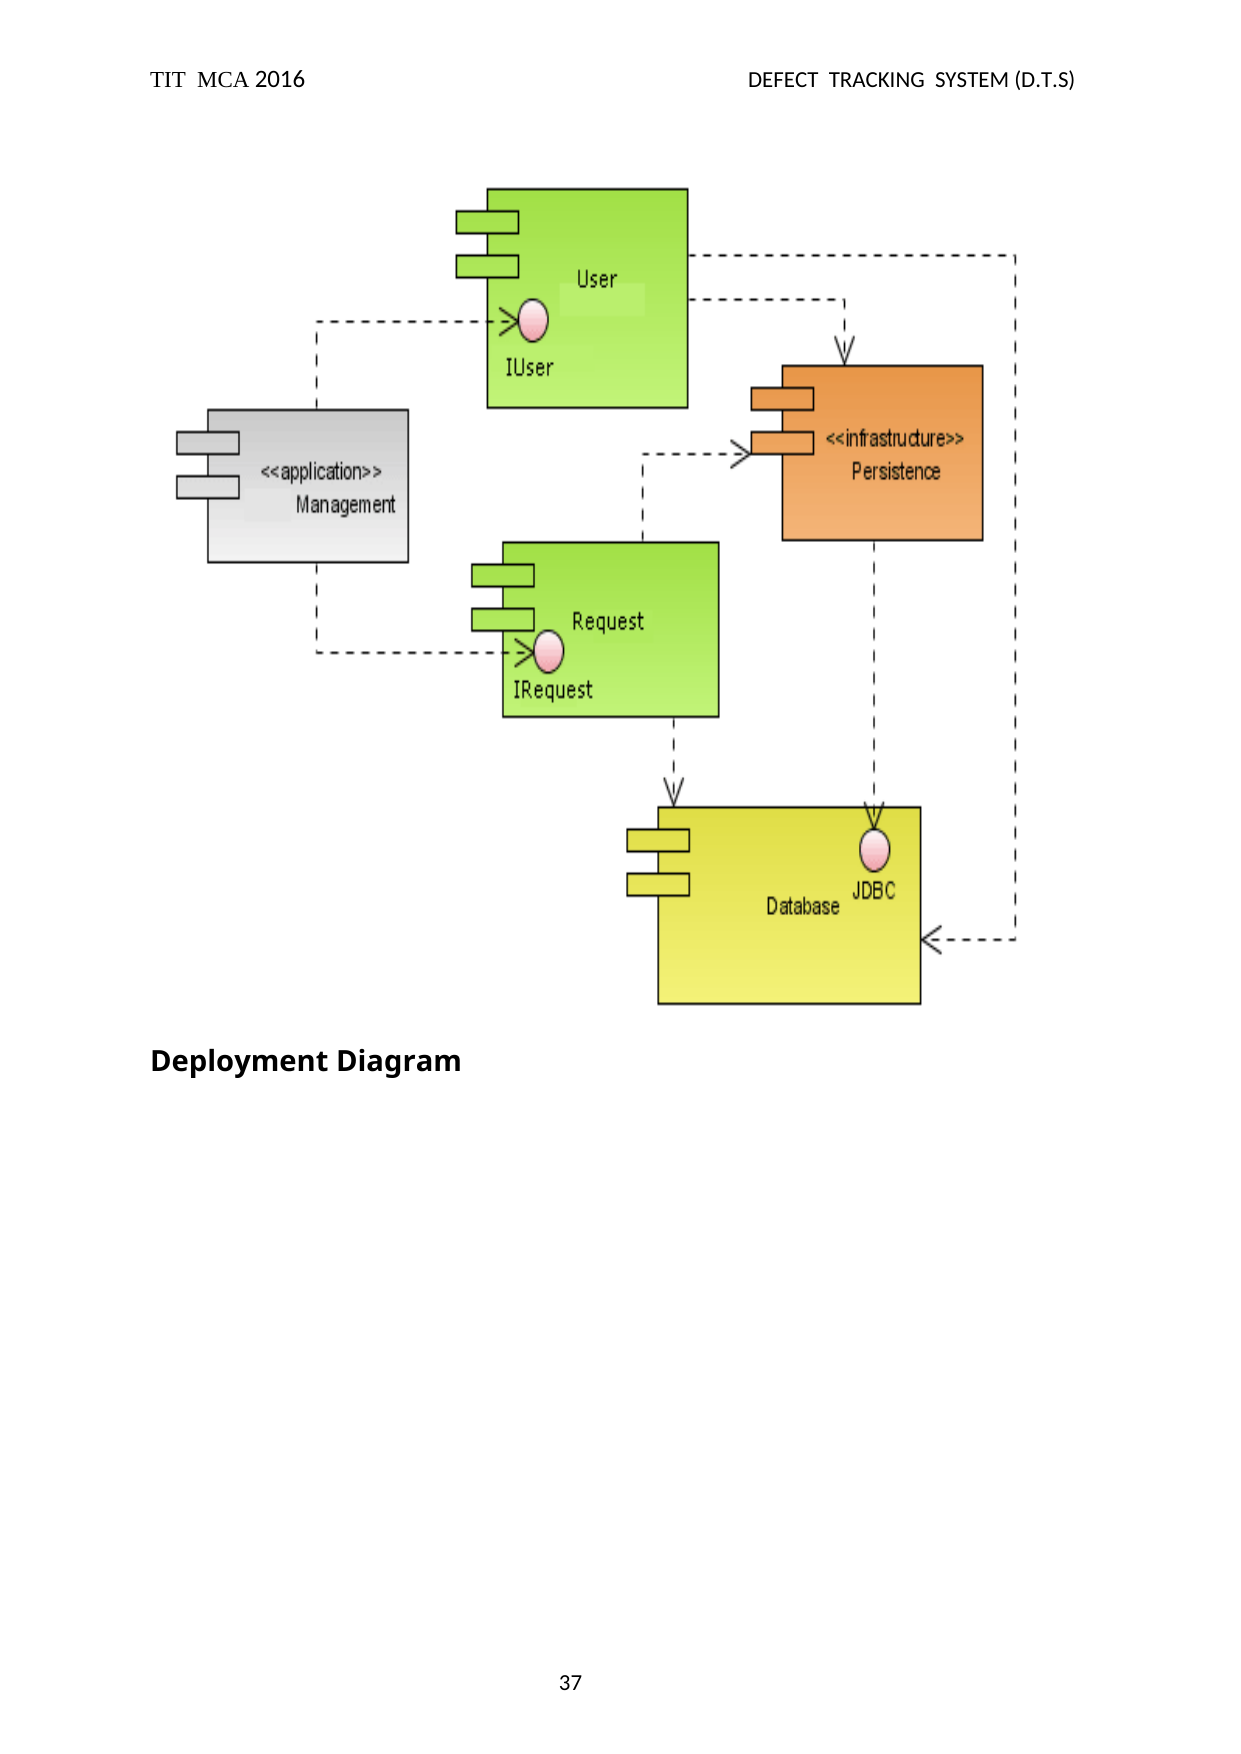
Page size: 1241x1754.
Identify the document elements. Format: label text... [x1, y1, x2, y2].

picture [150, 150, 1035, 1021]
